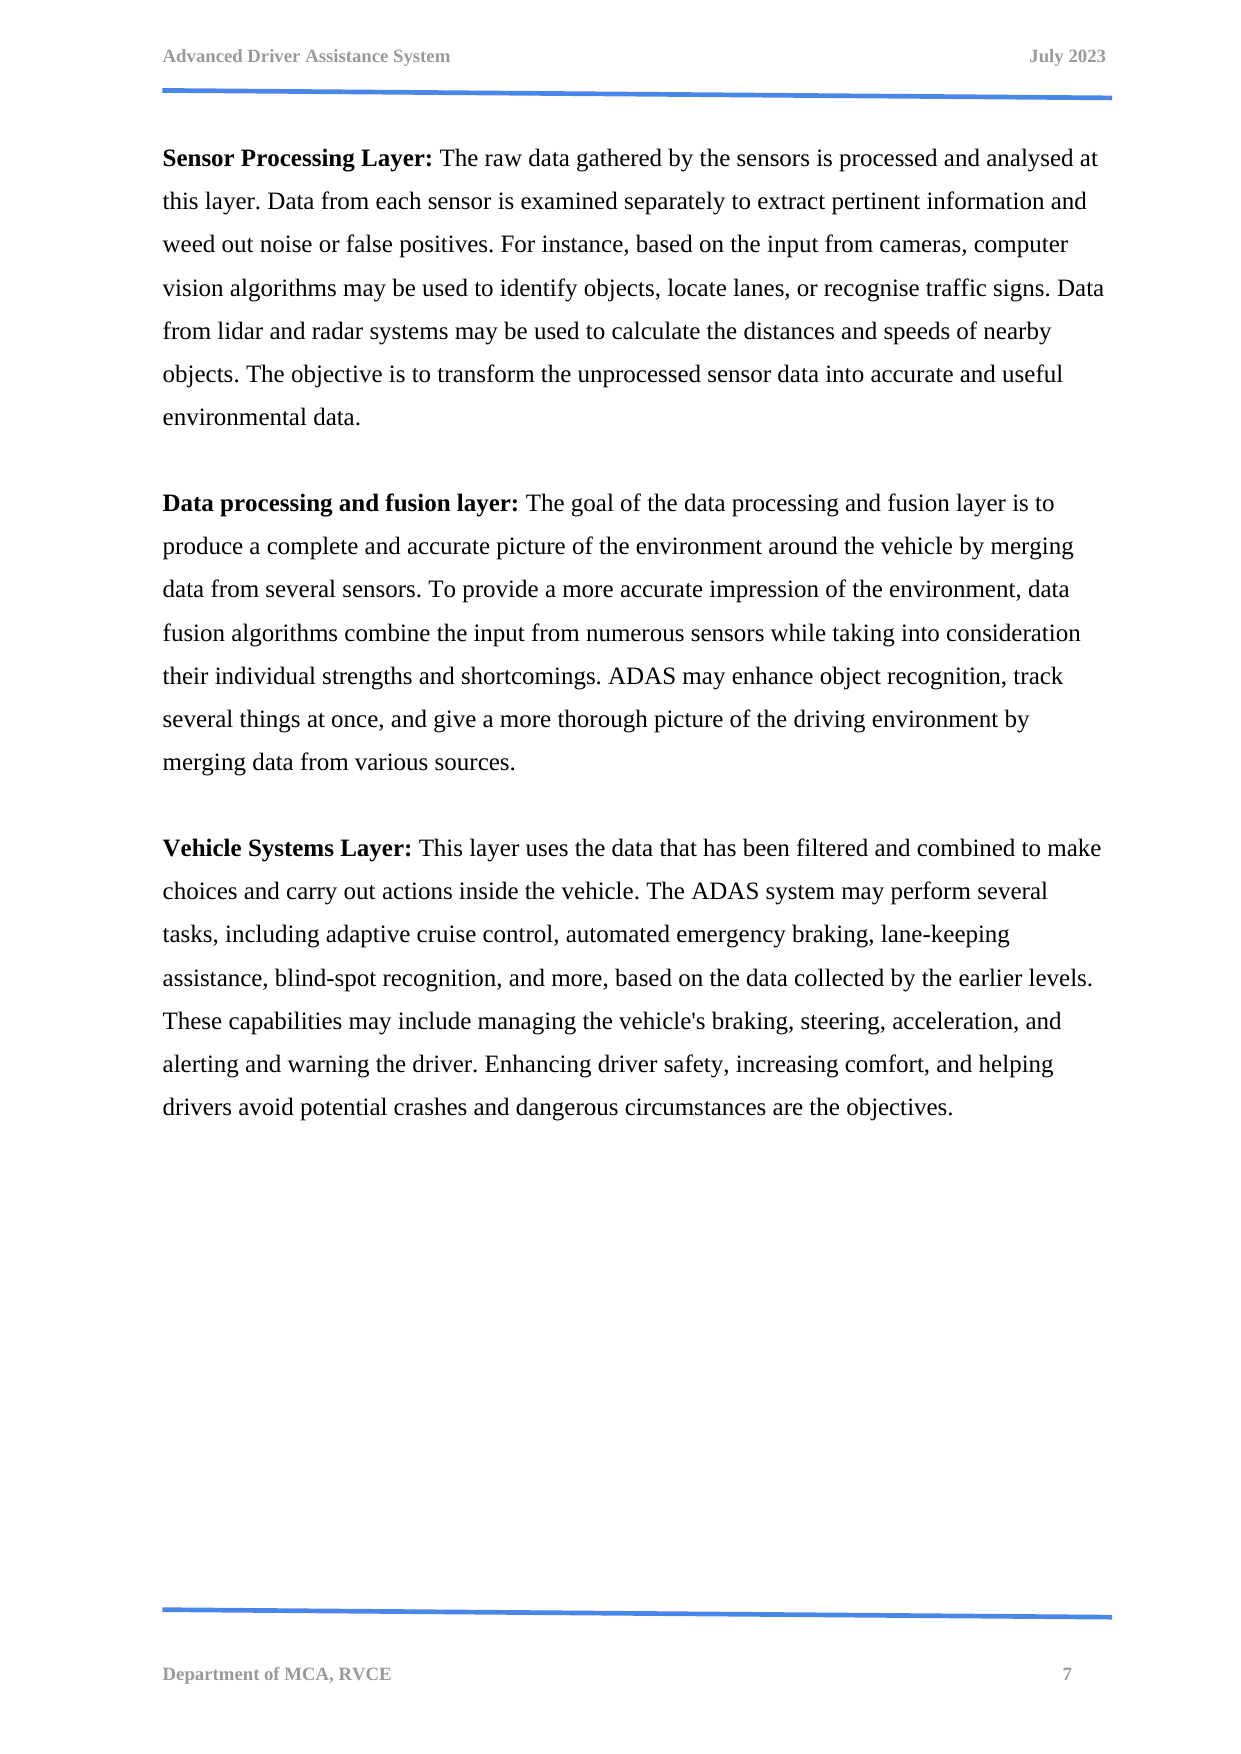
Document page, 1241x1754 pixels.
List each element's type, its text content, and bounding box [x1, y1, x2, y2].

text Vehicle Systems Layer: This layer uses the data that has been filtered and combined to make choices and carry out actions inside the vehicle. The ADAS system may perform several tasks, including adaptive cruise control, automated emergency braking, lane-keeping assistance, blind-spot recognition, and more, based on the data collected by the earlier levels. These capabilities may include managing the vehicle's braking, steering, acceleration, and alerting and warning the driver. Enhancing driver safety, increasing comfort, and helping drivers avoid potential crashes and dangerous circumstances are the objectives. [162, 833, 1109, 1121]
text Sensor Processing Layer: The raw data gathered by the sensors is processed and analysed at this layer. Data from each sensor is examined separately to extract pertinent information and weed out noise or false positives. For instance, based on the input from cameras, computer vision algorithms may be used to identify objects, locate lanes, or recognise traffic signs. Data from lidar and radar systems may be used to calculate the distances and speeds of nearby objects. The objective is to transform the unprocessed sensor data into accurate and useful environmental data. [162, 143, 1109, 431]
text Data processing and fusion layer: The goal of the data processing and fusion layer is to produce a complete and accurate picture of the environment around the vehicle by merging data from several sensors. To provide a more accurate impression of the environment, data fusion algorithms combine the input from numerous sensors while taking into consideration their individual strengths and shortcomings. ADAS may enhance object recognition, track several things at once, and give a more thorough picture of the driving environment by merging data from various sources. [162, 488, 1109, 776]
